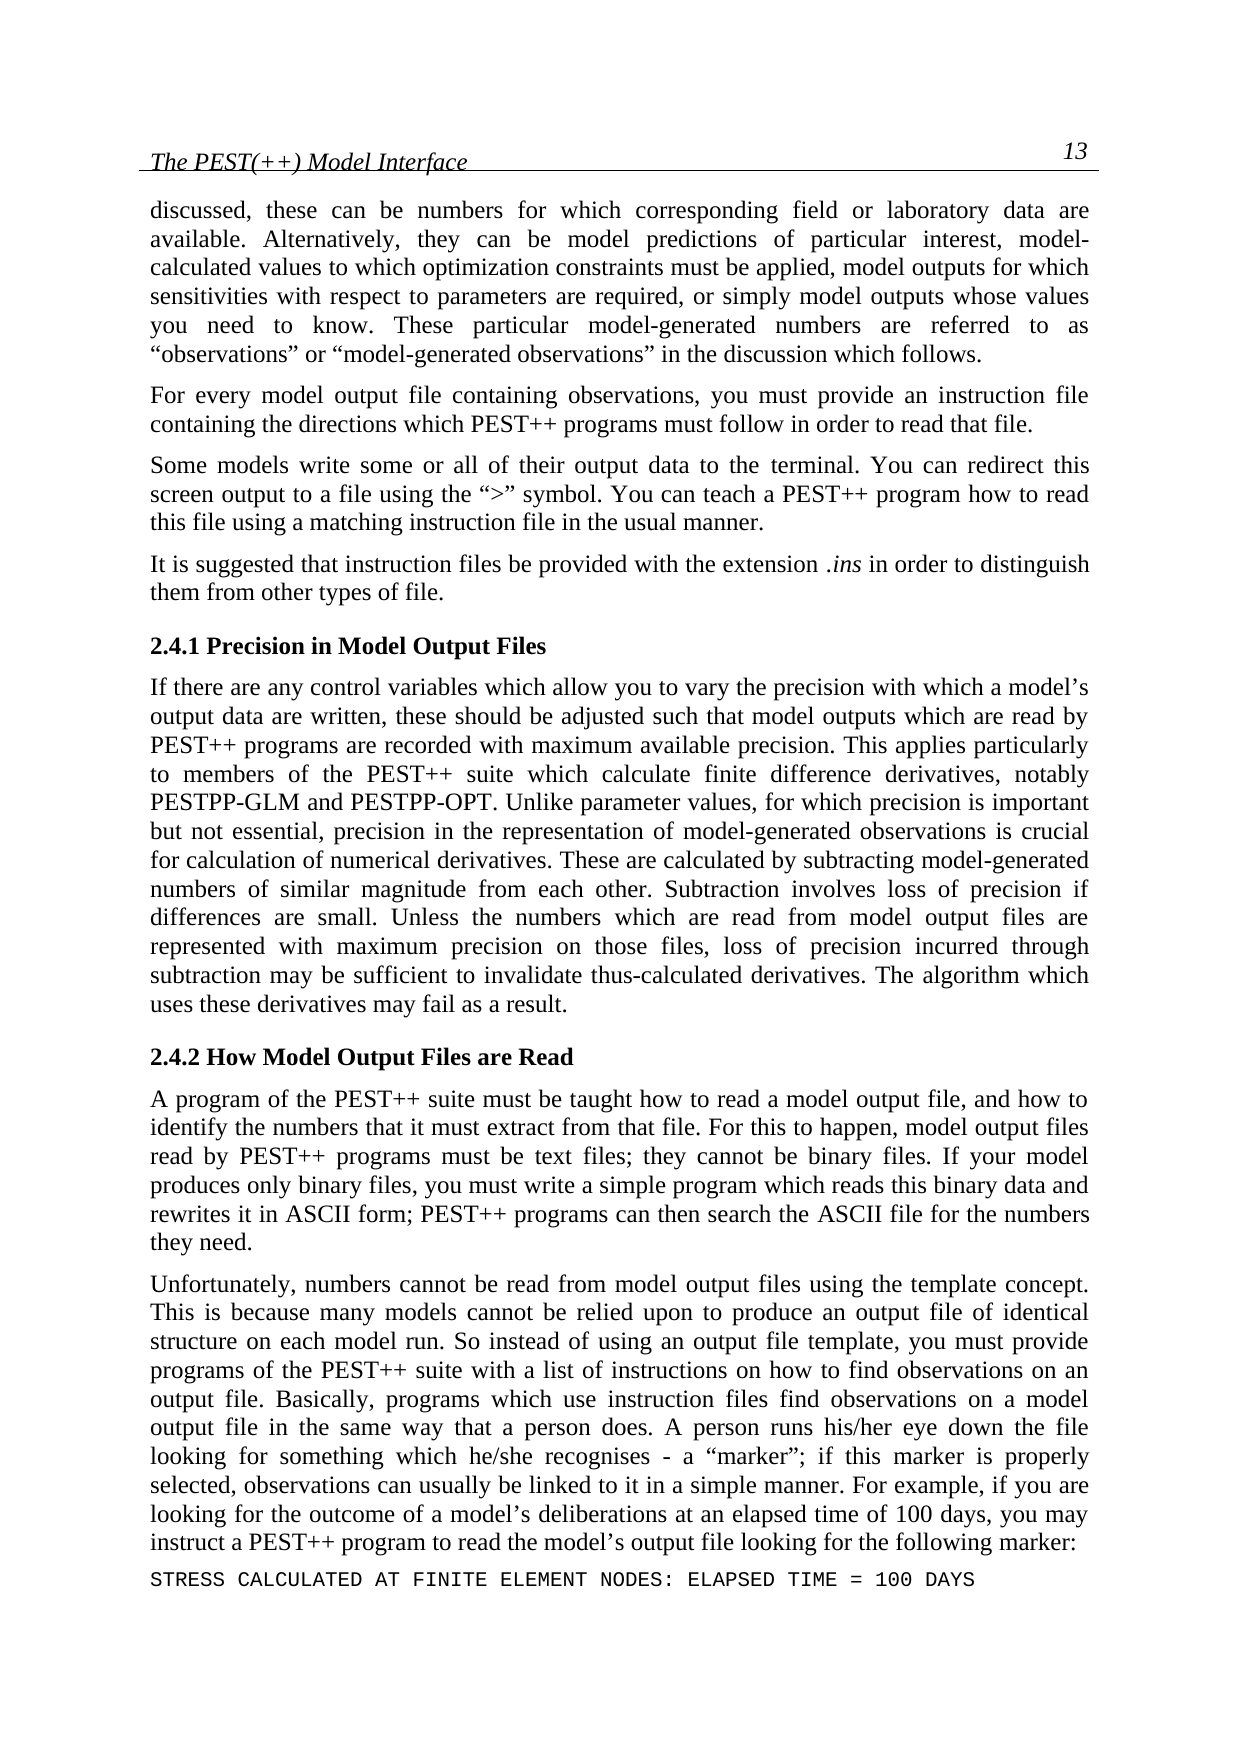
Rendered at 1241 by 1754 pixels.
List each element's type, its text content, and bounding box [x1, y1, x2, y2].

text STRESS CALCULATED AT FINITE ELEMENT NODES: ELAPSED TIME = 100 DAYS [150, 1569, 1090, 1592]
text Some models write some or all of their output data to the terminal. You can redirect this screen output to a file using the “>” symbol. You can teach a PEST++ program how to read this file using a matching instruction file in the usual manner. [150, 450, 1090, 536]
text It is suggested that instruction files be provided with the extension .ins in order to distinguish them from other types of file. [150, 549, 1090, 606]
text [150, 195, 1090, 367]
subtitle 2.4.2 How Model Output Files are Read [150, 1042, 1090, 1071]
text A program of the PEST++ suite must be taught how to read a model output file, and how to identify the numbers that it must extract from that file. For this to happen, model output files read by PEST++ programs must be text files; they cannot be binary files. If your model produces only binary files, you must write a simple program which reads this binary data and rewrites it in ASCII form; PEST++ programs can then search the ASCII file for the numbers they need. [150, 1084, 1090, 1256]
text For every model output file containing observations, you must provide an instruction file containing the directions which PEST++ programs must follow in order to read that file. [150, 380, 1090, 437]
text If there are any control variables which allow you to vary the precision with which a model’s output data are written, these should be adjusted such that model outputs which are read by PEST++ programs are recorded with maximum available precision. This applies particularly to members of the PEST++ suite which calculate finite difference derivatives, notably PESTPP-GLM and PESTPP-OPT. Unlike parameter values, for which precision is important but not essential, precision in the representation of model-generated observations is crucial for calculation of numerical derivatives. These are calculated by subtracting model-generated numbers of similar magnitude from each other. Subtraction involves loss of precision if differences are small. Unless the numbers which are read from model output files are represented with maximum precision on those files, loss of precision incurred through subtraction may be sufficient to invalidate thus-calculated derivatives. The algorithm which uses these derivatives may fail as a result. [150, 672, 1090, 1017]
text Unfortunately, numbers cannot be read from model output files using the template concept. This is because many models cannot be relied upon to produce an output file of identical structure on each model run. So instead of using an output file template, you must provide programs of the PEST++ suite with a list of instructions on how to find observations on an output file. Basically, programs which use instruction files find observations on a model output file in the same way that a person does. A person runs his/her eye down the file looking for something which he/she recognises - a “marker”; if this marker is properly selected, observations can usually be linked to it in a simple manner. For example, if you are looking for the outcome of a model’s deliberations at an elapsed time of 100 days, you may instruct a PEST++ program to read the model’s output file looking for the following marker: [150, 1269, 1090, 1556]
subtitle 2.4.1 Precision in Model Output Files [150, 631, 1090, 660]
